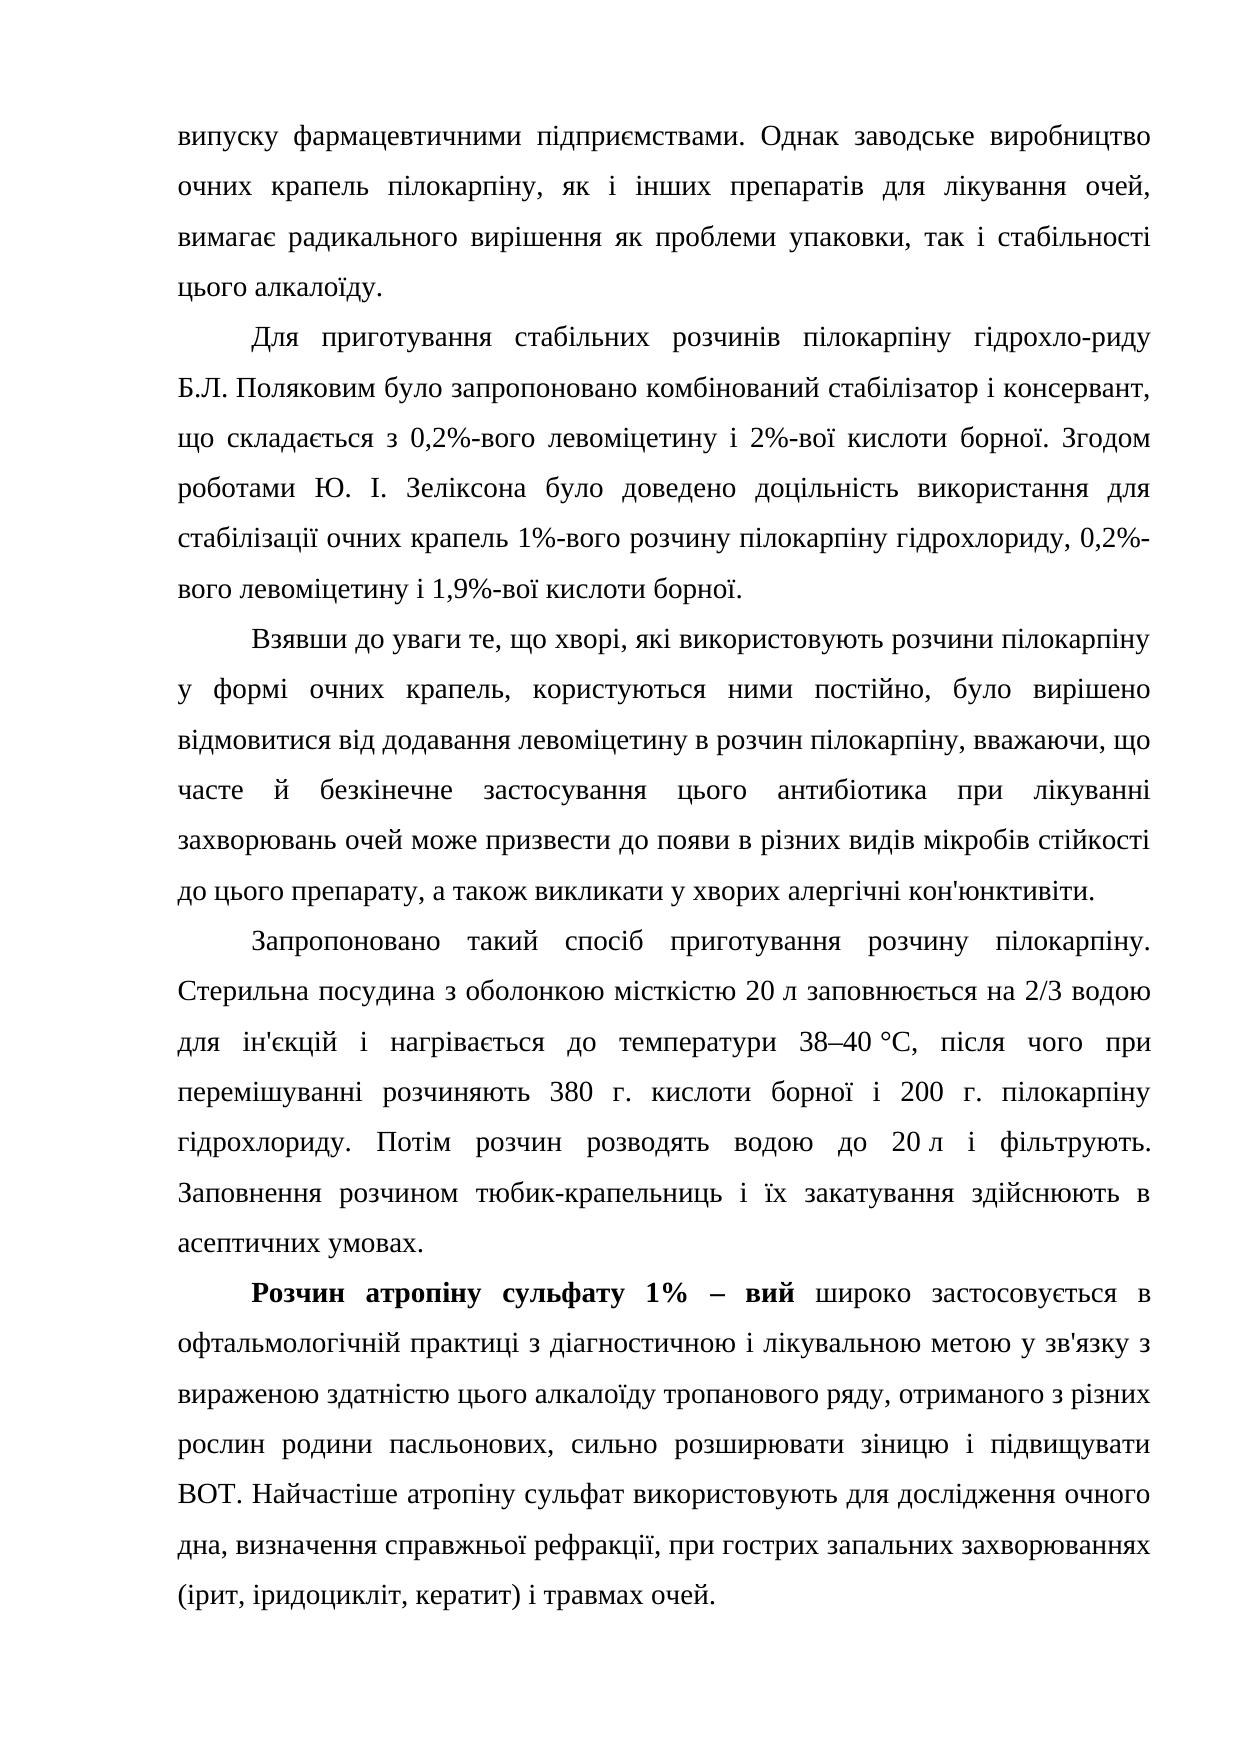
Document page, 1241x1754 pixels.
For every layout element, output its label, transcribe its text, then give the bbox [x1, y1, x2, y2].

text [177, 118, 1152, 303]
text Для приготування стабільних розчинів пілокарпіну гідрохло-риду Б.Л. Поляковим було запропоновано комбінований стабілізатор і консервант, що складається з 0,2%-вого левоміцетину і 2%-вої кислоти борної. Згодом роботами Ю. І. Зеліксона було доведено доцільність використання для стабілізації очних крапель 1%-вого розчину пілокарпіну гідрохлориду, 0,2%-вого левоміцетину і 1,9%-вої кислоти борної. [177, 319, 1152, 604]
text Запропоновано такий спосіб приготування розчину пілокарпіну. Стерильна посудина з оболонкою місткістю 20 л заповнюється на 2/3 водою для ін'єкцій і нагрівається до температури 38–40 °С, після чого при перемішуванні розчиняють 380 г. кислоти борної і 200 г. пілокарпіну гідрохлориду. Потім розчин розводять водою до 20 л і фільтрують. Заповнення розчином тюбик-крапельниць і їх закатування здійснюють в асептичних умовах. [177, 923, 1152, 1258]
text Розчин атропіну сульфату 1% – вий широко застосовується в офтальмологічній практиці з діагностичною і лікувальною метою у зв'язку з вираженою здатністю цього алкалоїду тропанового ряду, отриманого з різних рослин родини пасльонових, сильно розширювати зіницю і підвищувати ВОТ. Найчастіше атропіну сульфат використовують для дослідження очного дна, визначення справжньої рефракції, при гострих запальних захворюваннях (ірит, іридоцикліт, кератит) і травмах очей. [177, 1275, 1152, 1611]
text Взявши до уваги те, що хворі, які використовують розчини пілокарпіну у формі очних крапель, користуються ними постійно, було вирішено відмовитися від додавання левоміцетину в розчин пілокарпіну, вважаючи, що часте й безкінечне застосування цього антибіотика при лікуванні захворювань очей може призвести до появи в різних видів мікробів стійкості до цього препарату, а також викликати у хворих алергічні кон'юнктивіти. [177, 621, 1152, 906]
